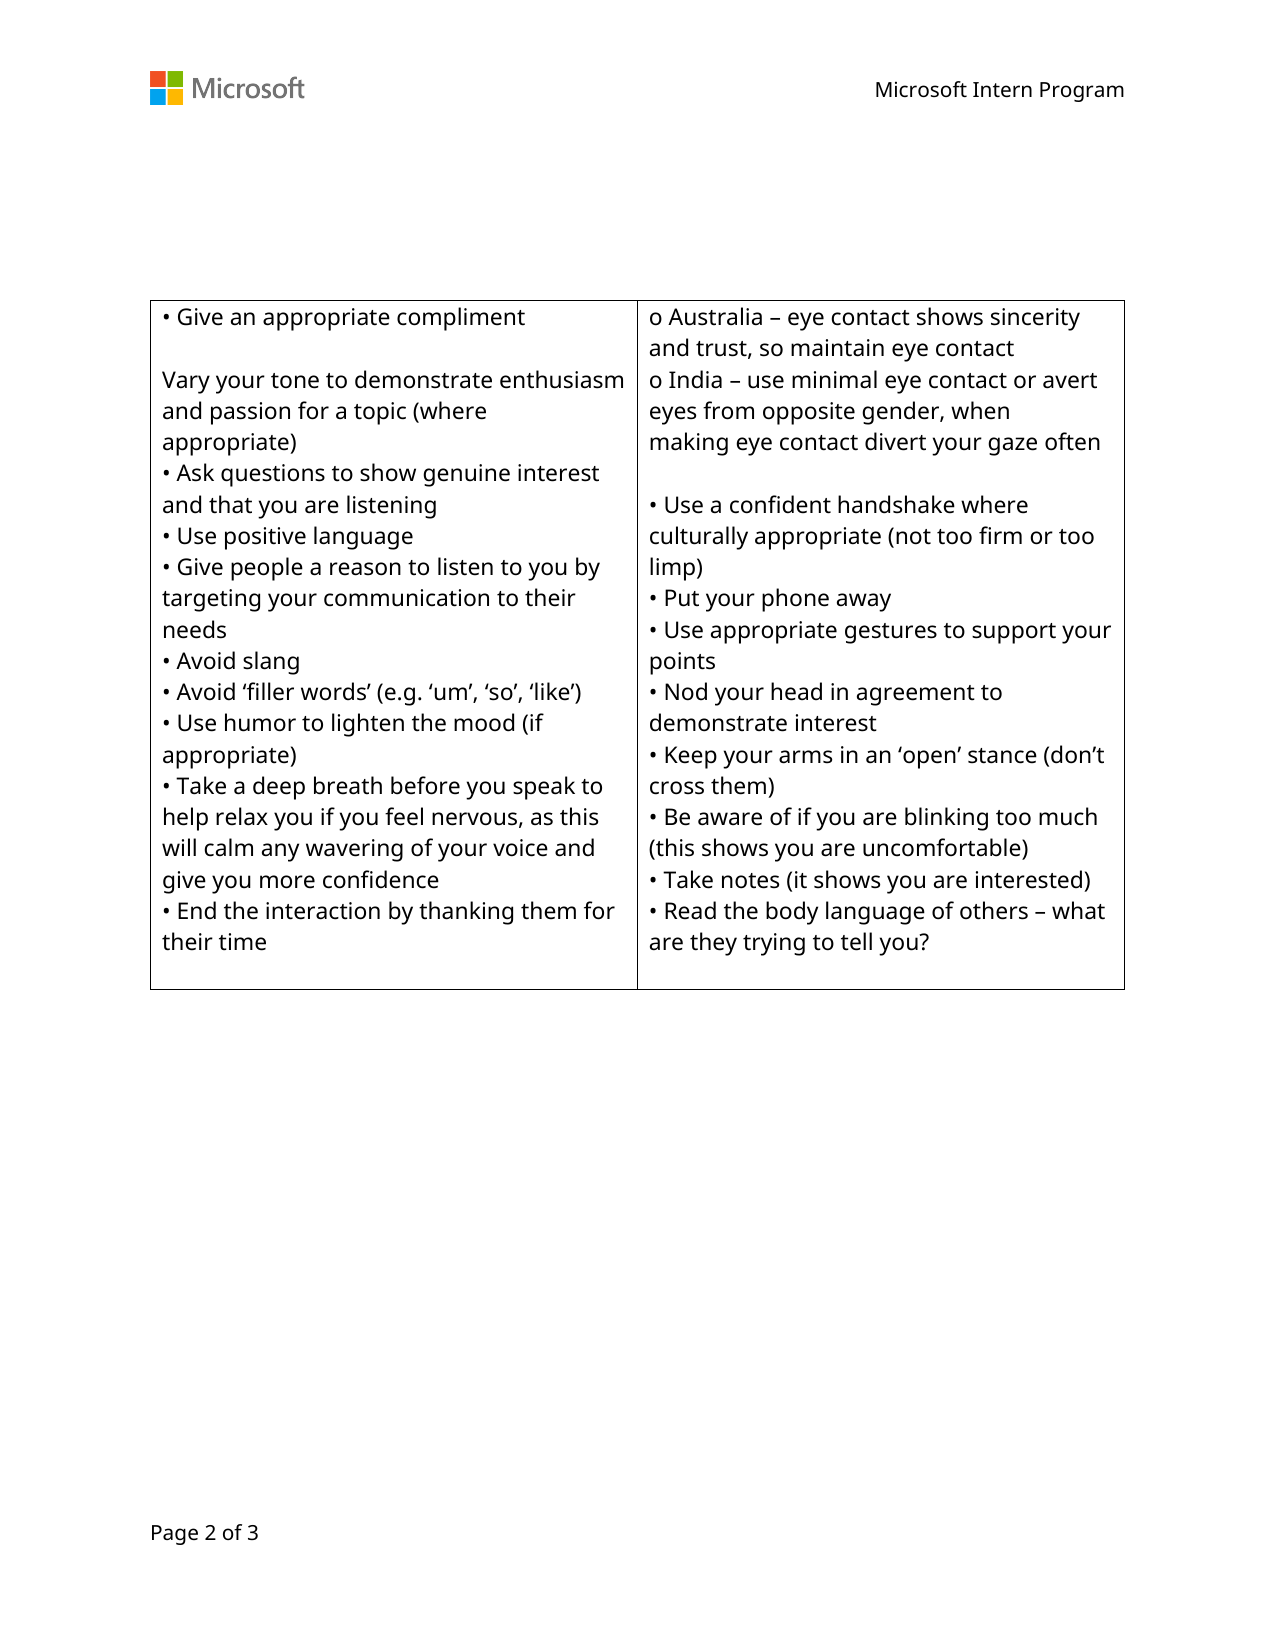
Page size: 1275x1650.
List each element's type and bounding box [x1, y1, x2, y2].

table_cell [151, 301, 637, 988]
table_cell [638, 301, 1124, 988]
picture [150, 71, 305, 105]
